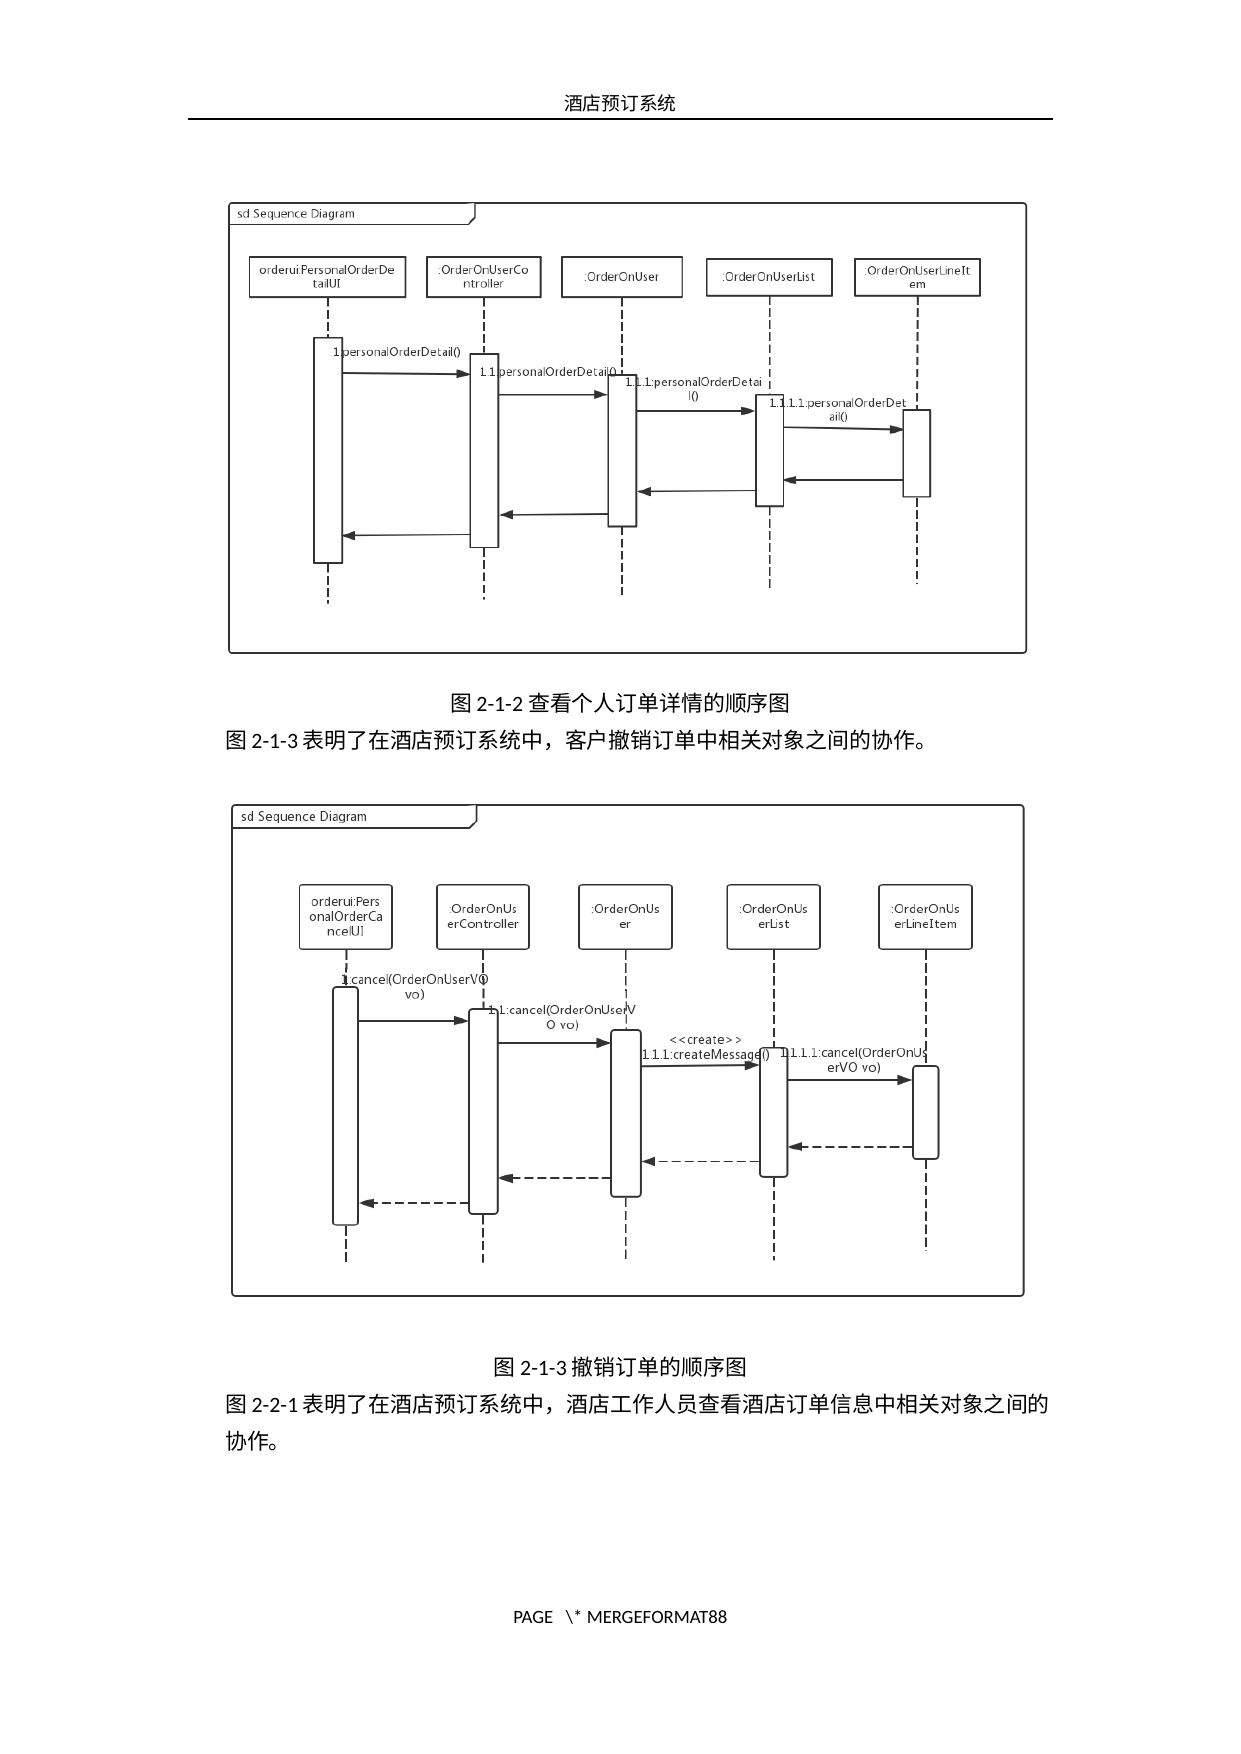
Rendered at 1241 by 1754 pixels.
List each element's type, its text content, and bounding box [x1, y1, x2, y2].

text 图2-1-3 撤销订单的顺序图 [187, 1349, 1053, 1382]
picture [187, 760, 1053, 1325]
picture [187, 162, 1053, 680]
text 图2-1-2 查看个人订单详情的顺序图 [187, 686, 1053, 718]
text 图2-1-3表明了在酒店预订系统中，客户撤销订单中相关对象之间的协作。 [225, 723, 1053, 756]
text 图2-2-1表明了在酒店预订系统中，酒店工作人员查看酒店订单信息中相关对象之间的协作。 [225, 1386, 1053, 1456]
